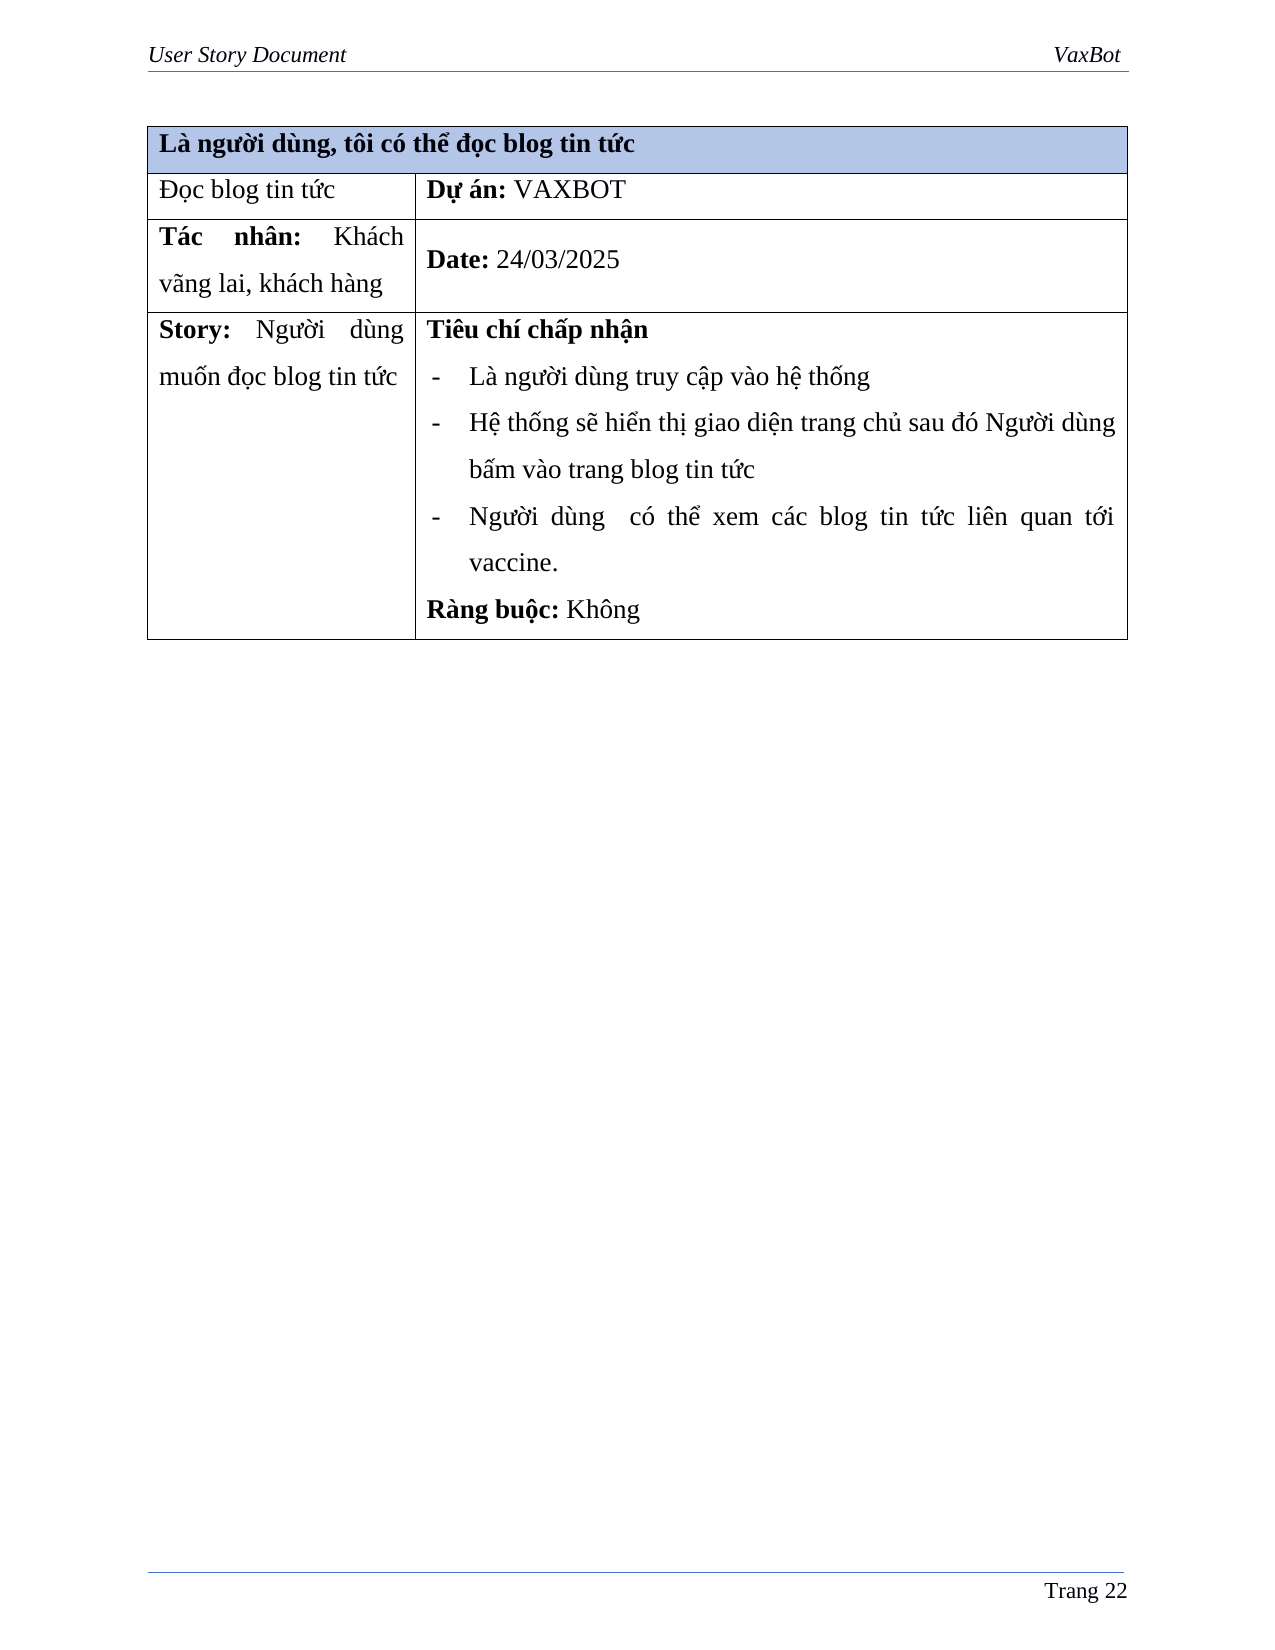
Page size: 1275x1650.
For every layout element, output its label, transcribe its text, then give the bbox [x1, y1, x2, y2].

table_cell Tiêu chí chấp nhận Là người dùng truy cập vào hệ thống Hệ thống sẽ hiển thị giao diện trang chủ sau đó Người dùng bấm vào trang blog tin tức Người dùng có thể xem các blog tin tức liên quan tới vaccine. Ràng buộc: Không [416, 313, 1127, 639]
table_cell Story: Người dùng muốn đọc blog tin tức [148, 313, 415, 639]
table_cell Date: 24/03/2025 [416, 220, 1127, 312]
table_cell Dự án: VAXBOT [416, 174, 1127, 219]
table_cell Tác nhân: Khách vãng lai, khách hàng [148, 220, 415, 312]
table_header Là người dùng, tôi có thể đọc blog tin tức [148, 127, 1127, 173]
table_cell Đọc blog tin tức [148, 174, 415, 219]
